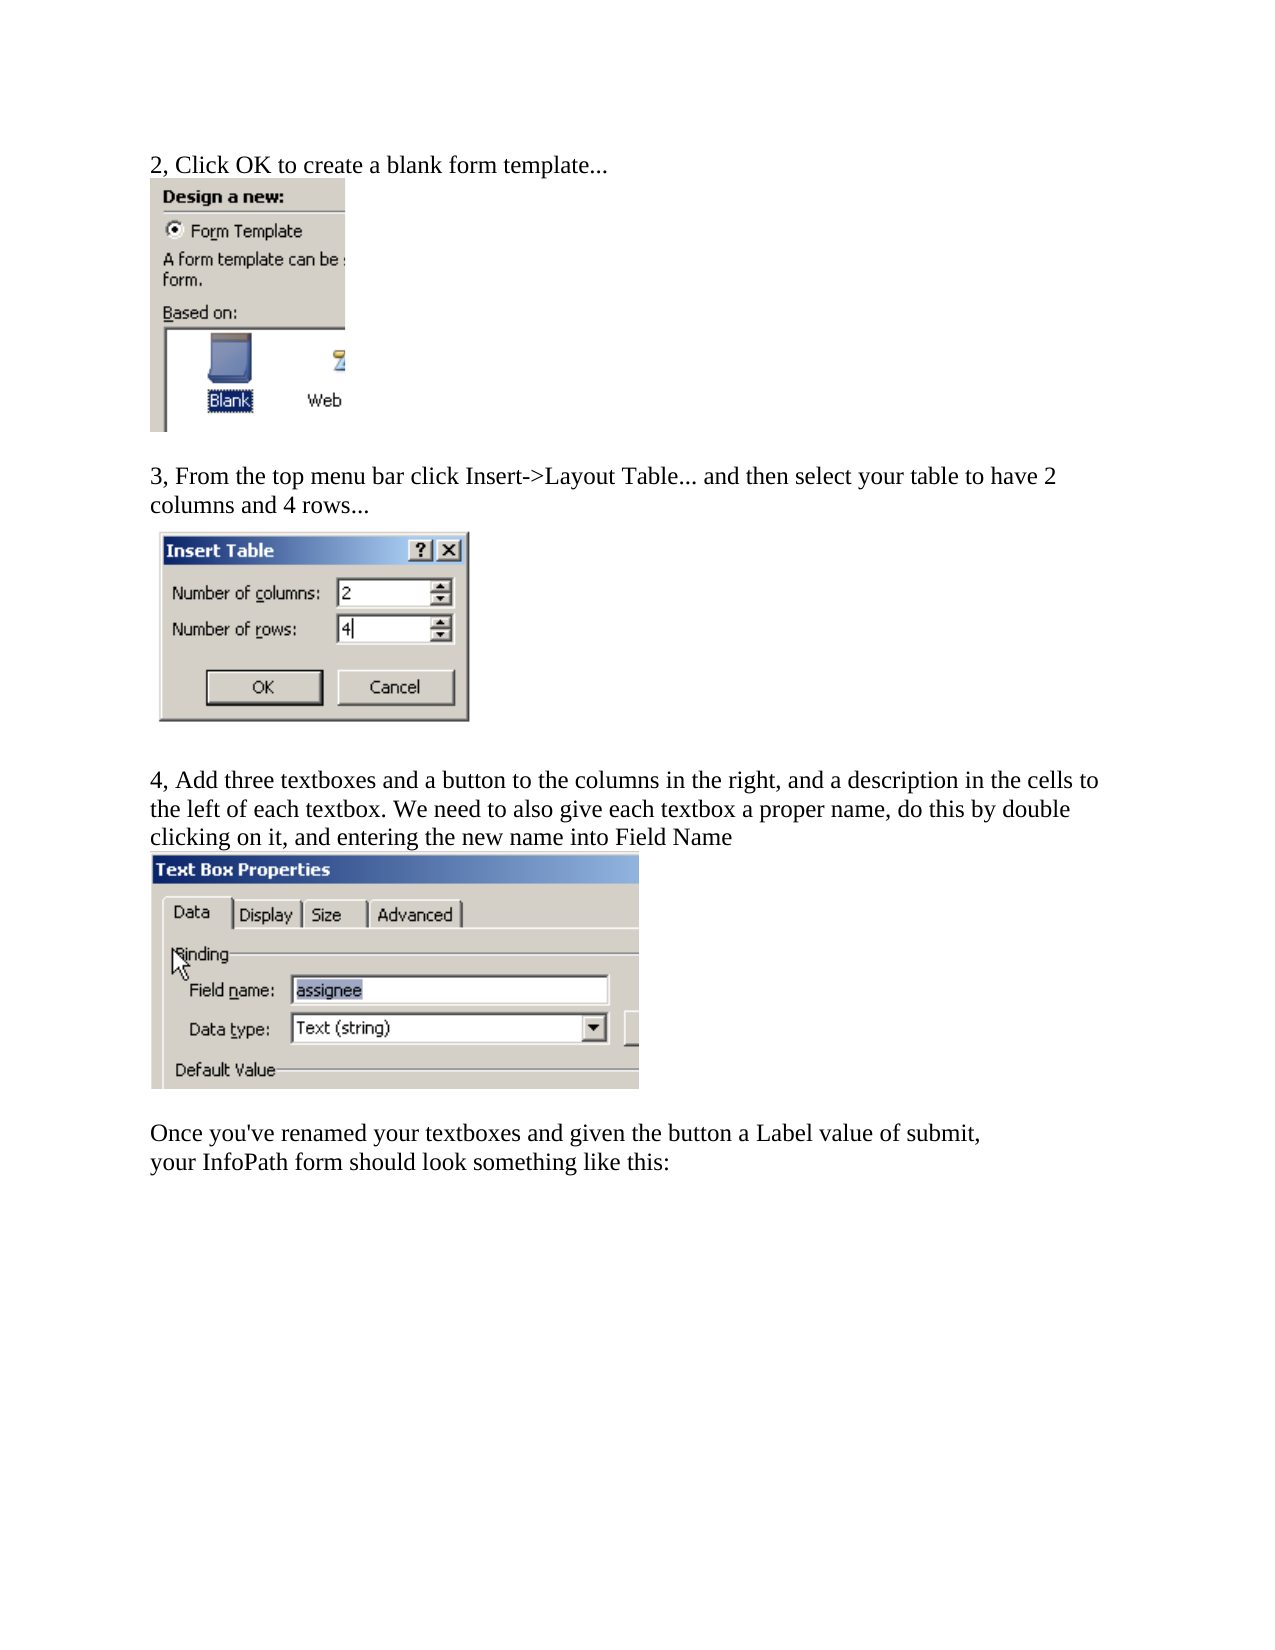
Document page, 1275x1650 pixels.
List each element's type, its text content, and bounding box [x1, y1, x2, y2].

text Once you've renamed your textboxes and given the button a Label value of submit, your InfoPath form should look something like this: [150, 1118, 1125, 1175]
picture [150, 518, 479, 736]
text 2, Click OK to create a blank form template... [150, 150, 1125, 432]
picture [150, 851, 639, 1089]
picture [150, 178, 346, 432]
